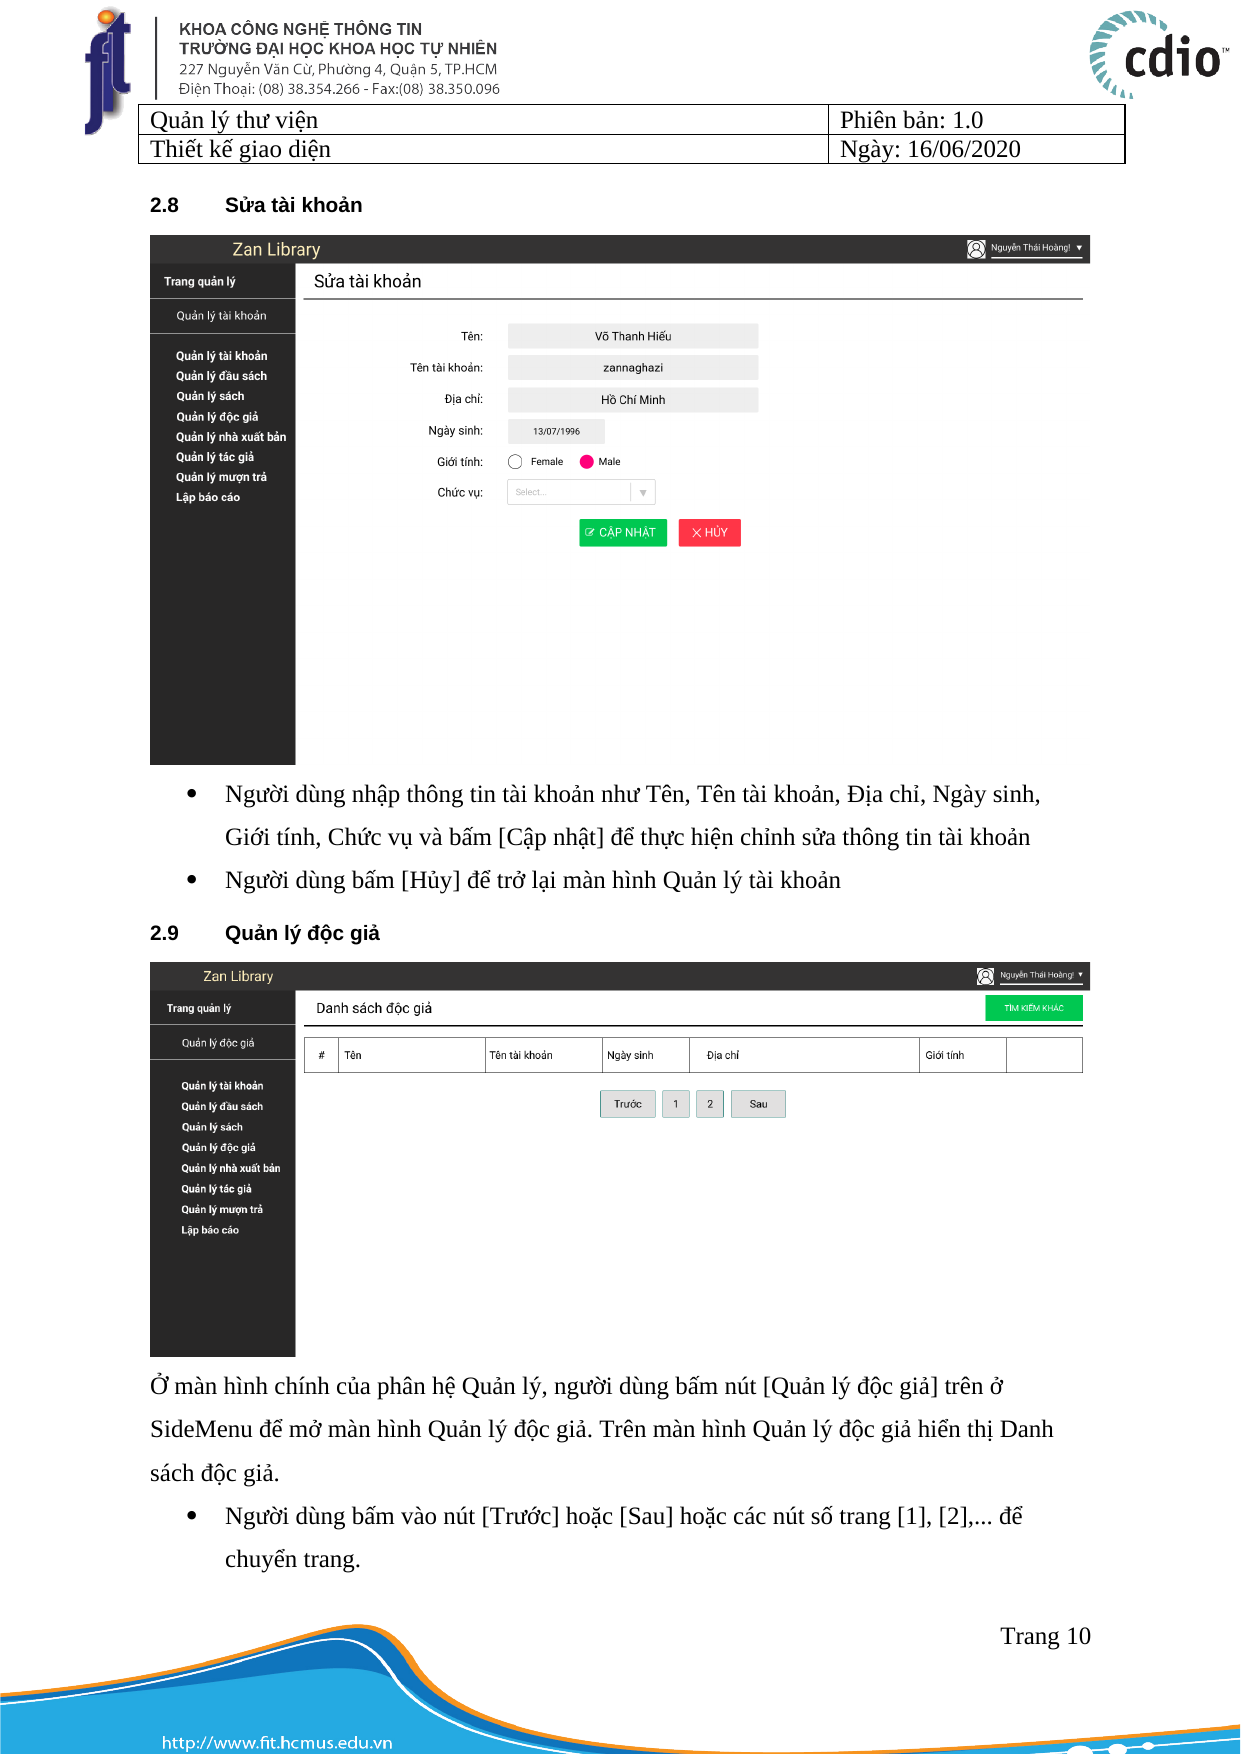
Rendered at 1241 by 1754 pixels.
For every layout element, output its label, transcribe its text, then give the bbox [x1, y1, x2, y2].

picture [0, 1621, 1241, 1754]
list Người dùng bấm [Hủy] để trở lại màn hình Quản lý tài khoản [187, 865, 1090, 894]
picture [150, 962, 1091, 1357]
picture [61, 0, 1241, 159]
text Ở màn hình chính của phân hệ Quản lý, người dùng bấm nút [Quản lý độc giả] trên ở SideMenu để mở màn hình Quản lý độc giả. Trên màn hình Quản lý độc giả hiển thị Danh sách độc giả. [150, 1371, 1090, 1486]
subtitle Quản lý độc giả [150, 921, 1090, 944]
picture [150, 235, 1091, 765]
picture [139, 105, 828, 134]
list Người dùng bấm vào nút [Trước] hoặc [Sau] hoặc các nút số trang [1], [2],... để chuyển trang. [187, 1501, 1090, 1573]
picture [829, 135, 1124, 159]
picture [829, 105, 1124, 134]
subtitle Sửa tài khoản [150, 193, 1090, 217]
list Người dùng nhập thông tin tài khoản như Tên, Tên tài khoản, Địa chỉ, Ngày sinh, Giới tính, Chức vụ và bấm [Cập nhật] để thực hiện chỉnh sửa thông tin tài khoản [187, 779, 1090, 851]
picture [139, 135, 828, 159]
